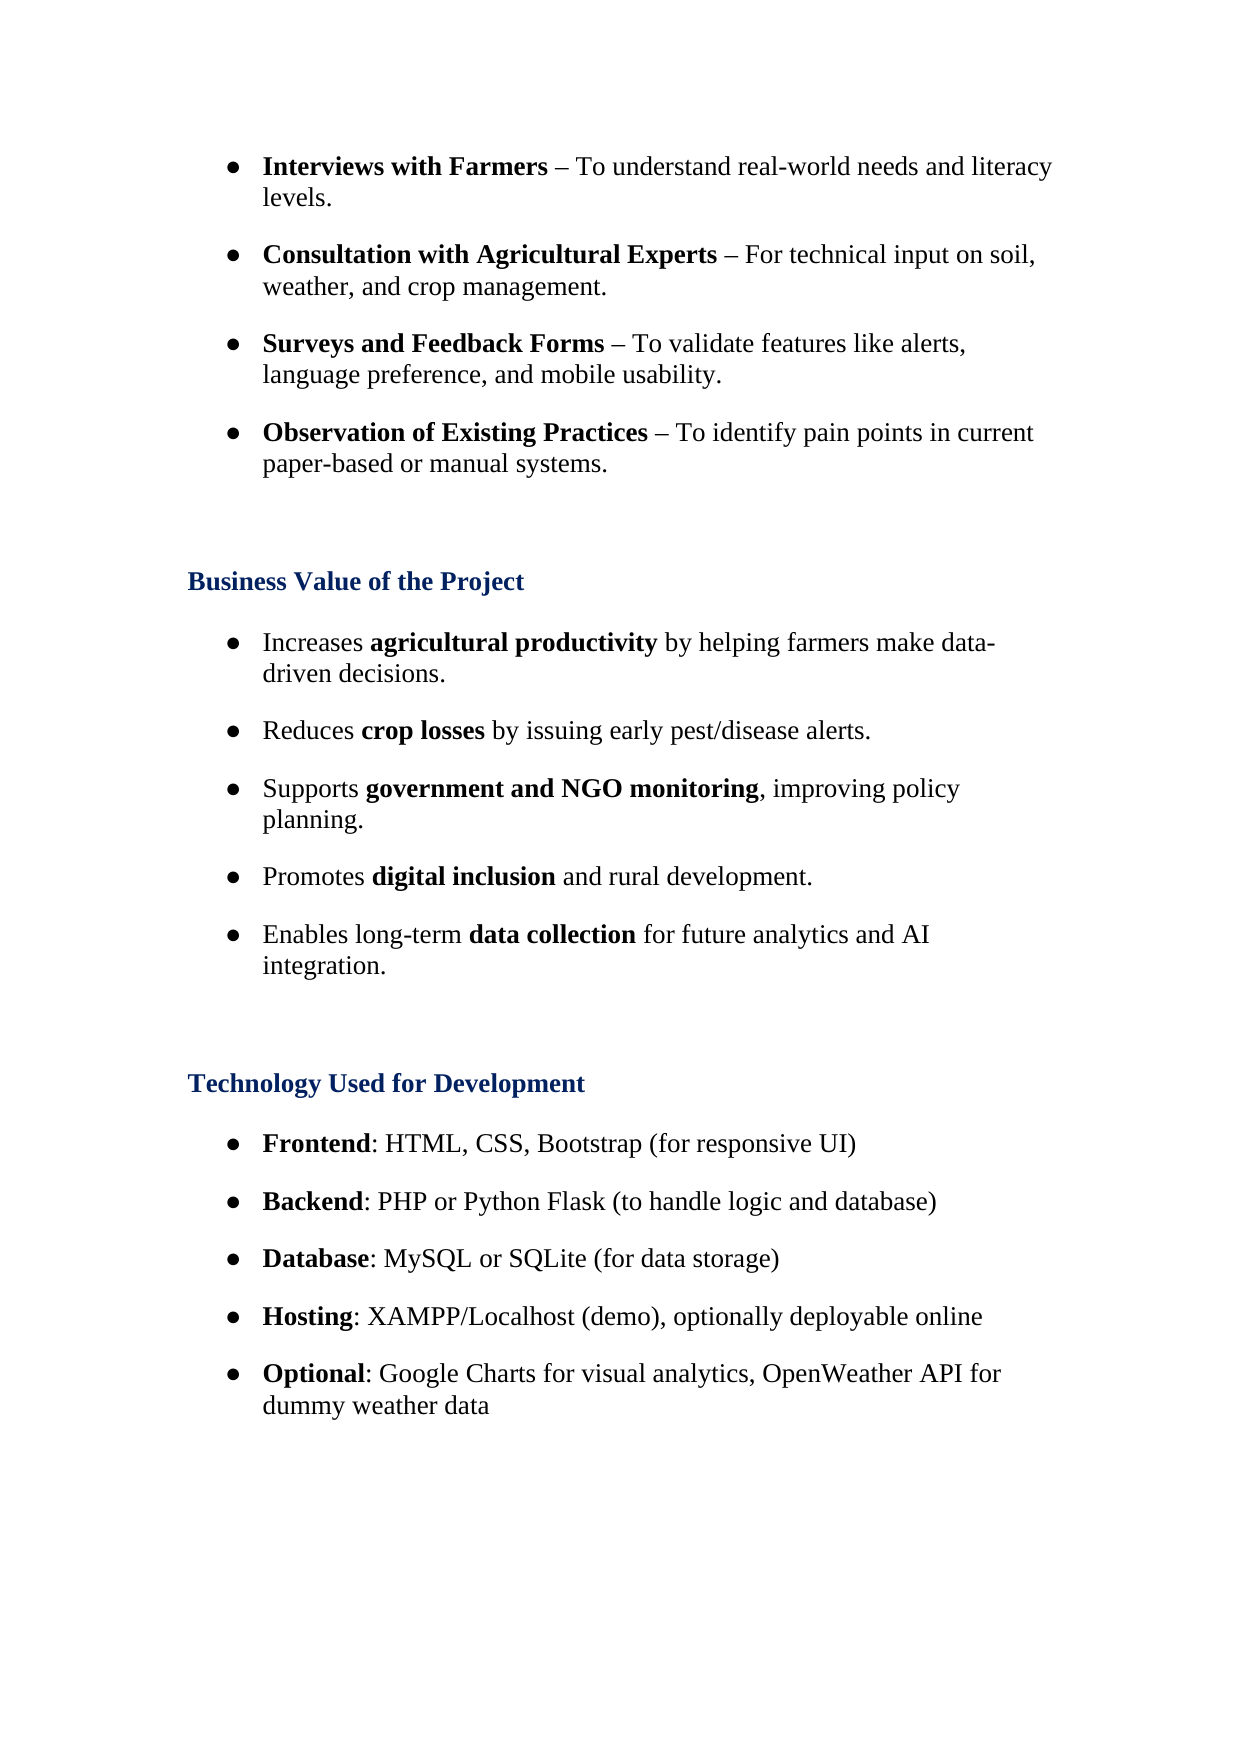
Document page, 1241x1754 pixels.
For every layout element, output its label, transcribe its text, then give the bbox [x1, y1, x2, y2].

list Interviews with Farmers – To understand real-world needs and literacy levels. [225, 150, 1053, 239]
list Promotes digital inclusion and rural development. [225, 860, 1053, 918]
list Backend: PHP or Python Flask (to handle logic and database) [225, 1185, 1053, 1243]
subtitle Technology Used for Development [187, 1067, 1053, 1098]
list Surveys and Feedback Forms – To validate features like alerts, language preference, and mobile usability. [225, 327, 1053, 416]
list Hosting: XAMPP/Localhost (demo), optionally deployable online [225, 1300, 1053, 1358]
list Database: MySQL or SQLite (for data storage) [225, 1243, 1053, 1300]
list Observation of Existing Practices – To identify pain points in current paper-based or manual systems. [225, 416, 1053, 536]
subtitle Business Value of the Project [187, 565, 1053, 596]
list Increases agricultural productivity by helping farmers make data-driven decisions. [225, 626, 1053, 714]
list Optional: Google Charts for visual analytics, OpenWeather API for dummy weather data [225, 1358, 1053, 1420]
list Frontend: HTML, CSS, Bootstrap (for responsive UI) [225, 1128, 1053, 1185]
list Consultation with Agricultural Experts – For technical input on soil, weather, and crop management. [225, 239, 1053, 327]
list Enables long-term data collection for future analytics and AI integration. [225, 918, 1053, 1038]
list Supports government and NGO monitoring, improving policy planning. [225, 772, 1053, 860]
list Reduces crop losses by issuing early pest/disease alerts. [225, 714, 1053, 772]
